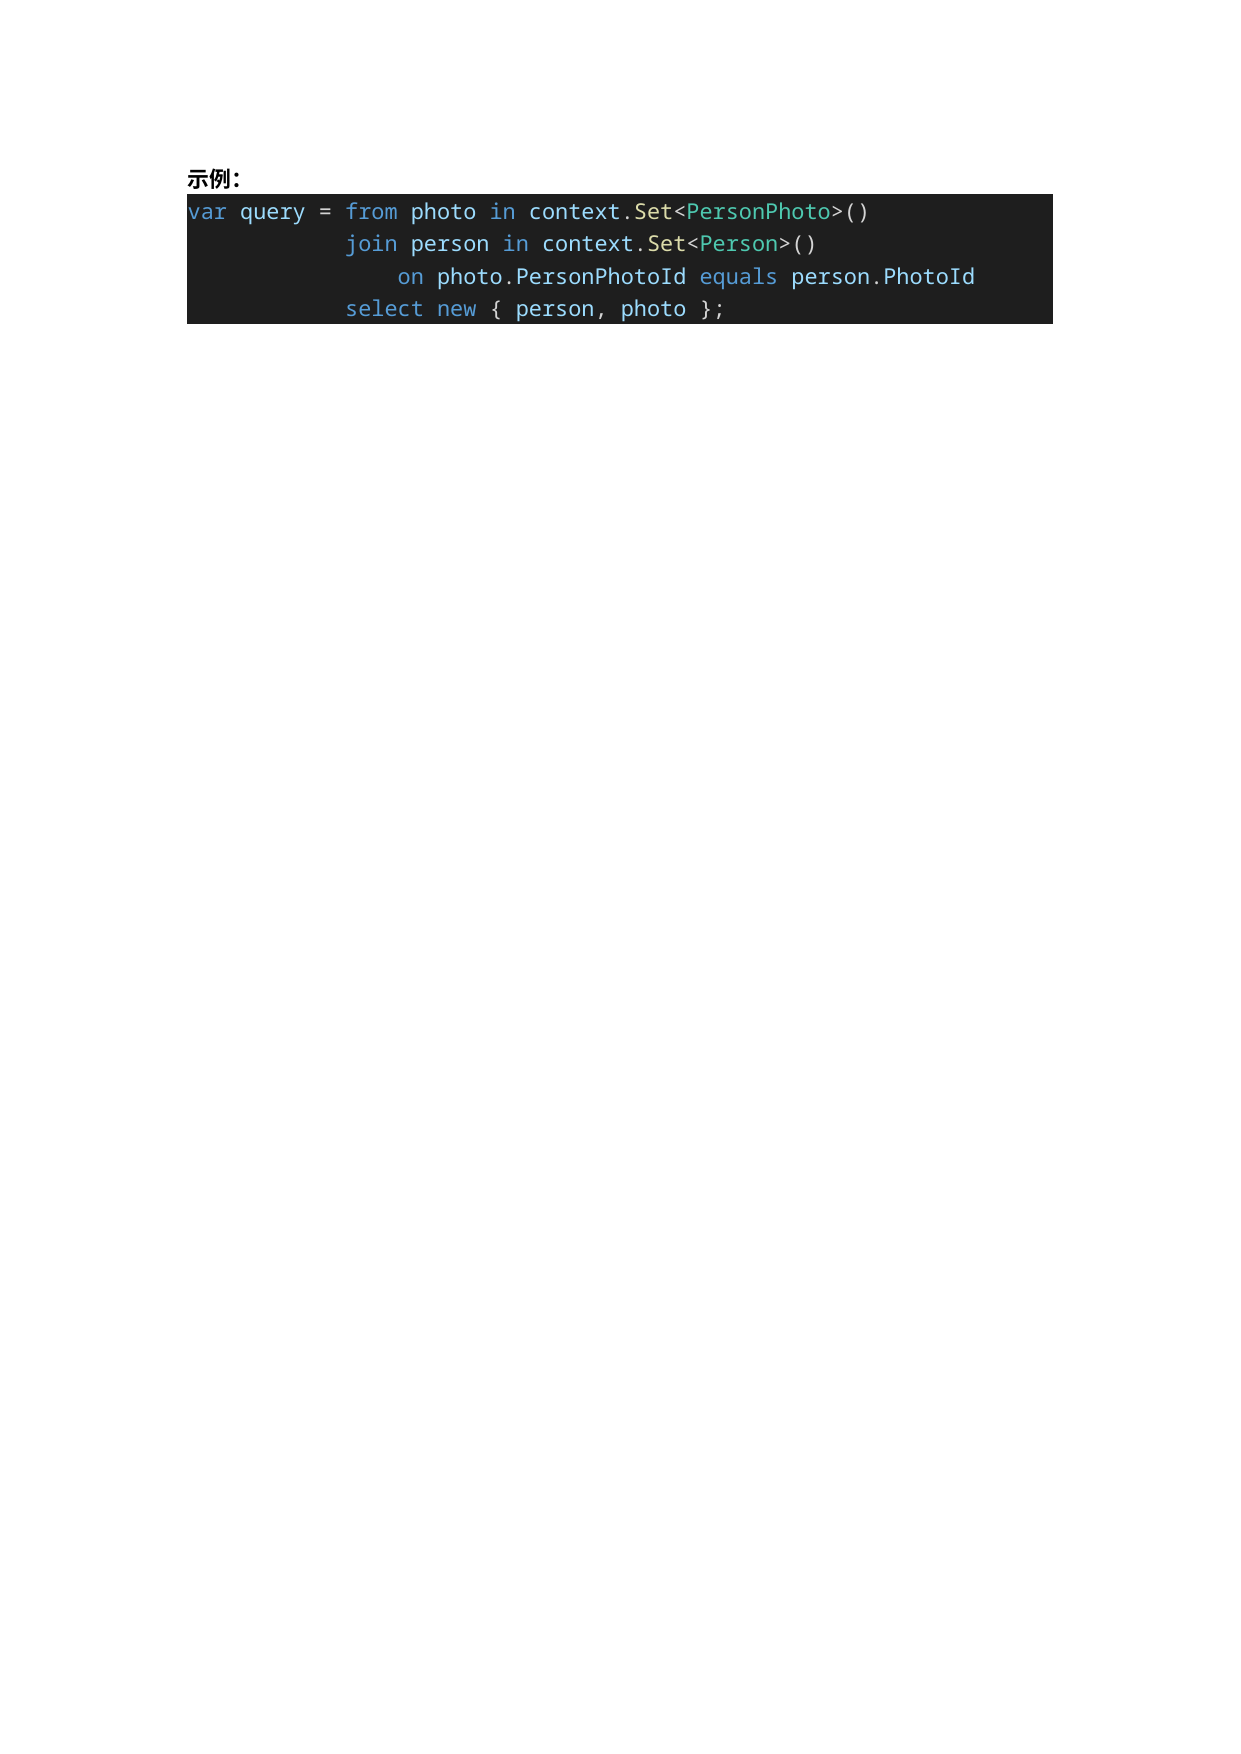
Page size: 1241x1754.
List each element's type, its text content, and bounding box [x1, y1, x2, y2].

text join person in context.Set<Person>() [187, 227, 1053, 259]
text select new { person, photo }; [187, 292, 1053, 324]
text on photo.PersonPhotoId equals person.PhotoId [187, 259, 1053, 292]
text var query = from photo in context.Set<PersonPhoto>() [187, 194, 1053, 227]
text 示例： [187, 162, 1053, 194]
